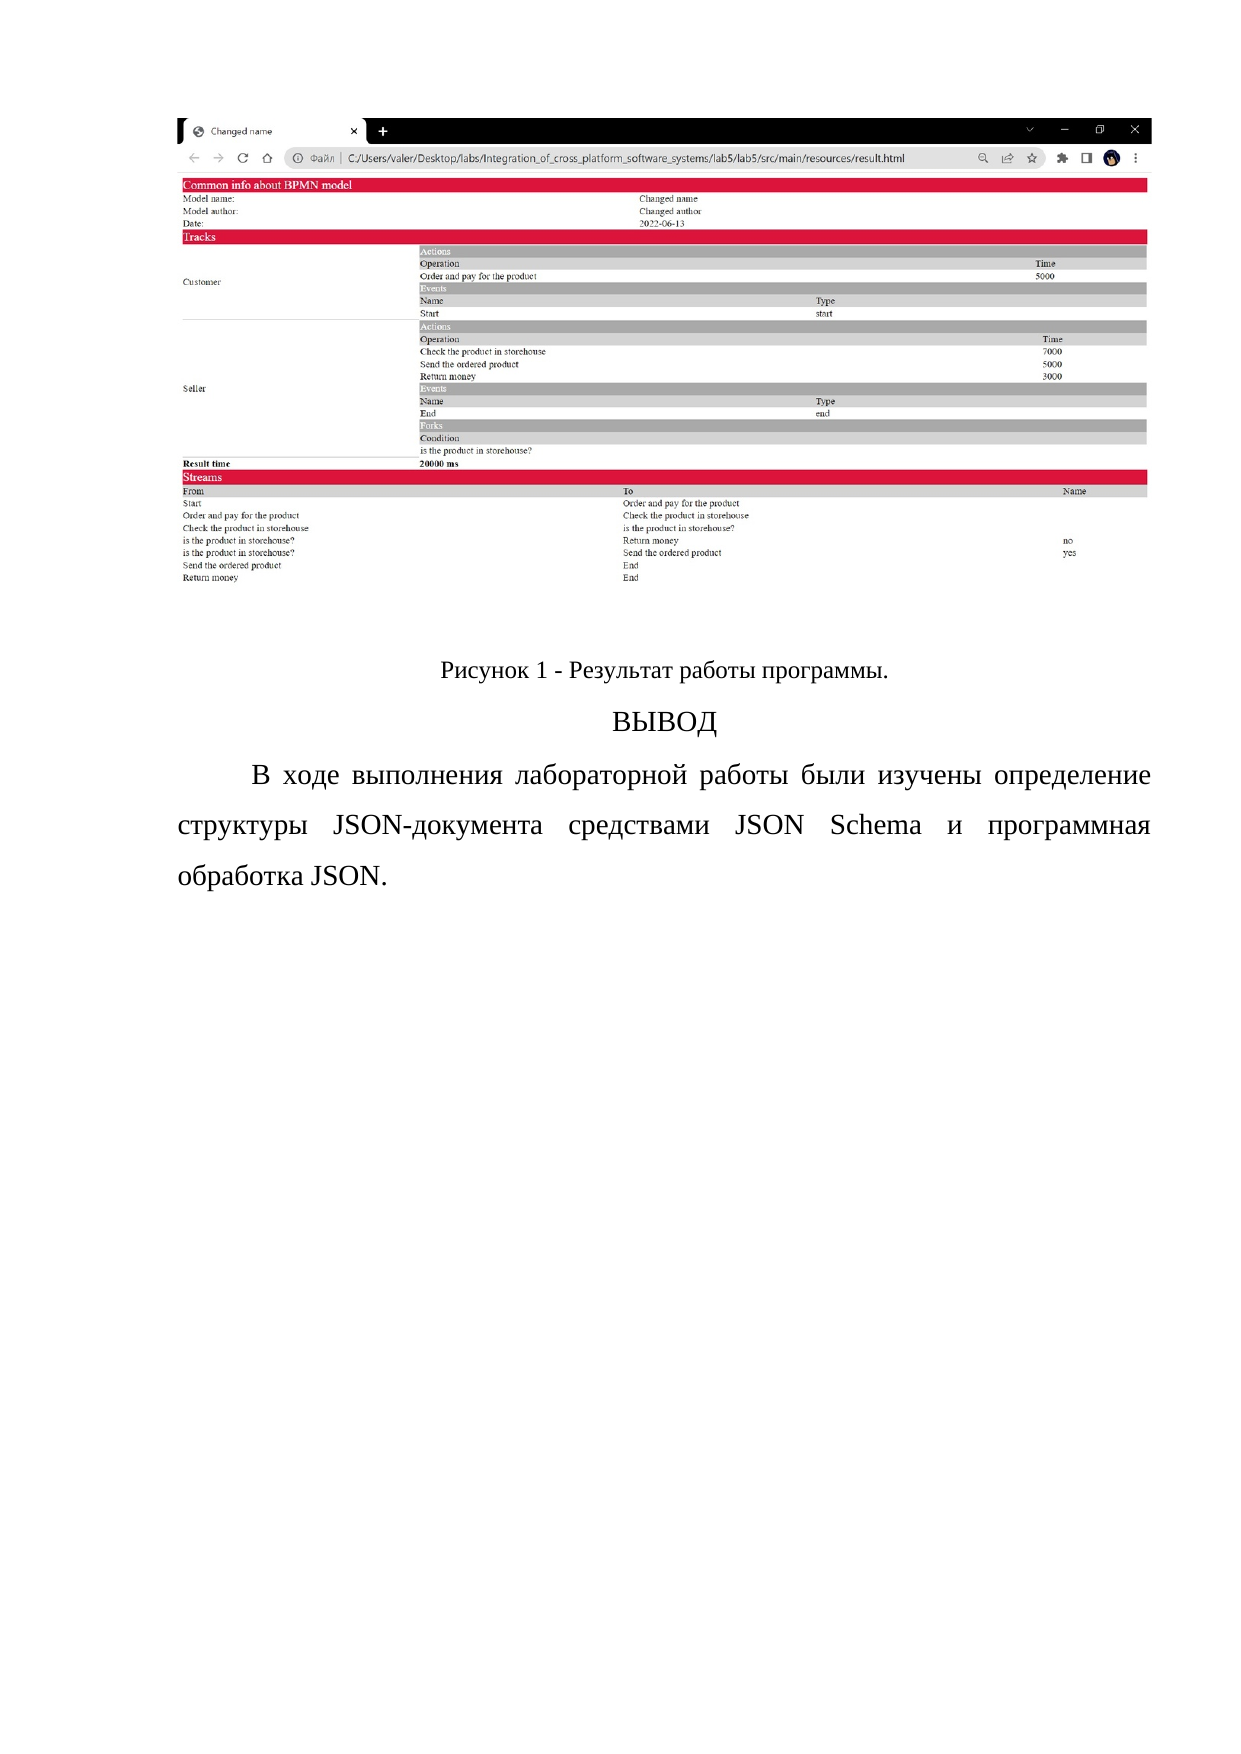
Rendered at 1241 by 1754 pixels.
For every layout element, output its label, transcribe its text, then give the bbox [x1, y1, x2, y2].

text В ходе выполнения лабораторной работы были изучены определение структуры JSON-документа средствами JSON Schema и программная обработка JSON. [177, 757, 1152, 891]
text ВЫВОД [177, 704, 1152, 738]
picture [177, 118, 1152, 636]
text Рисунок 1 - Результат работы программы. [177, 655, 1152, 683]
